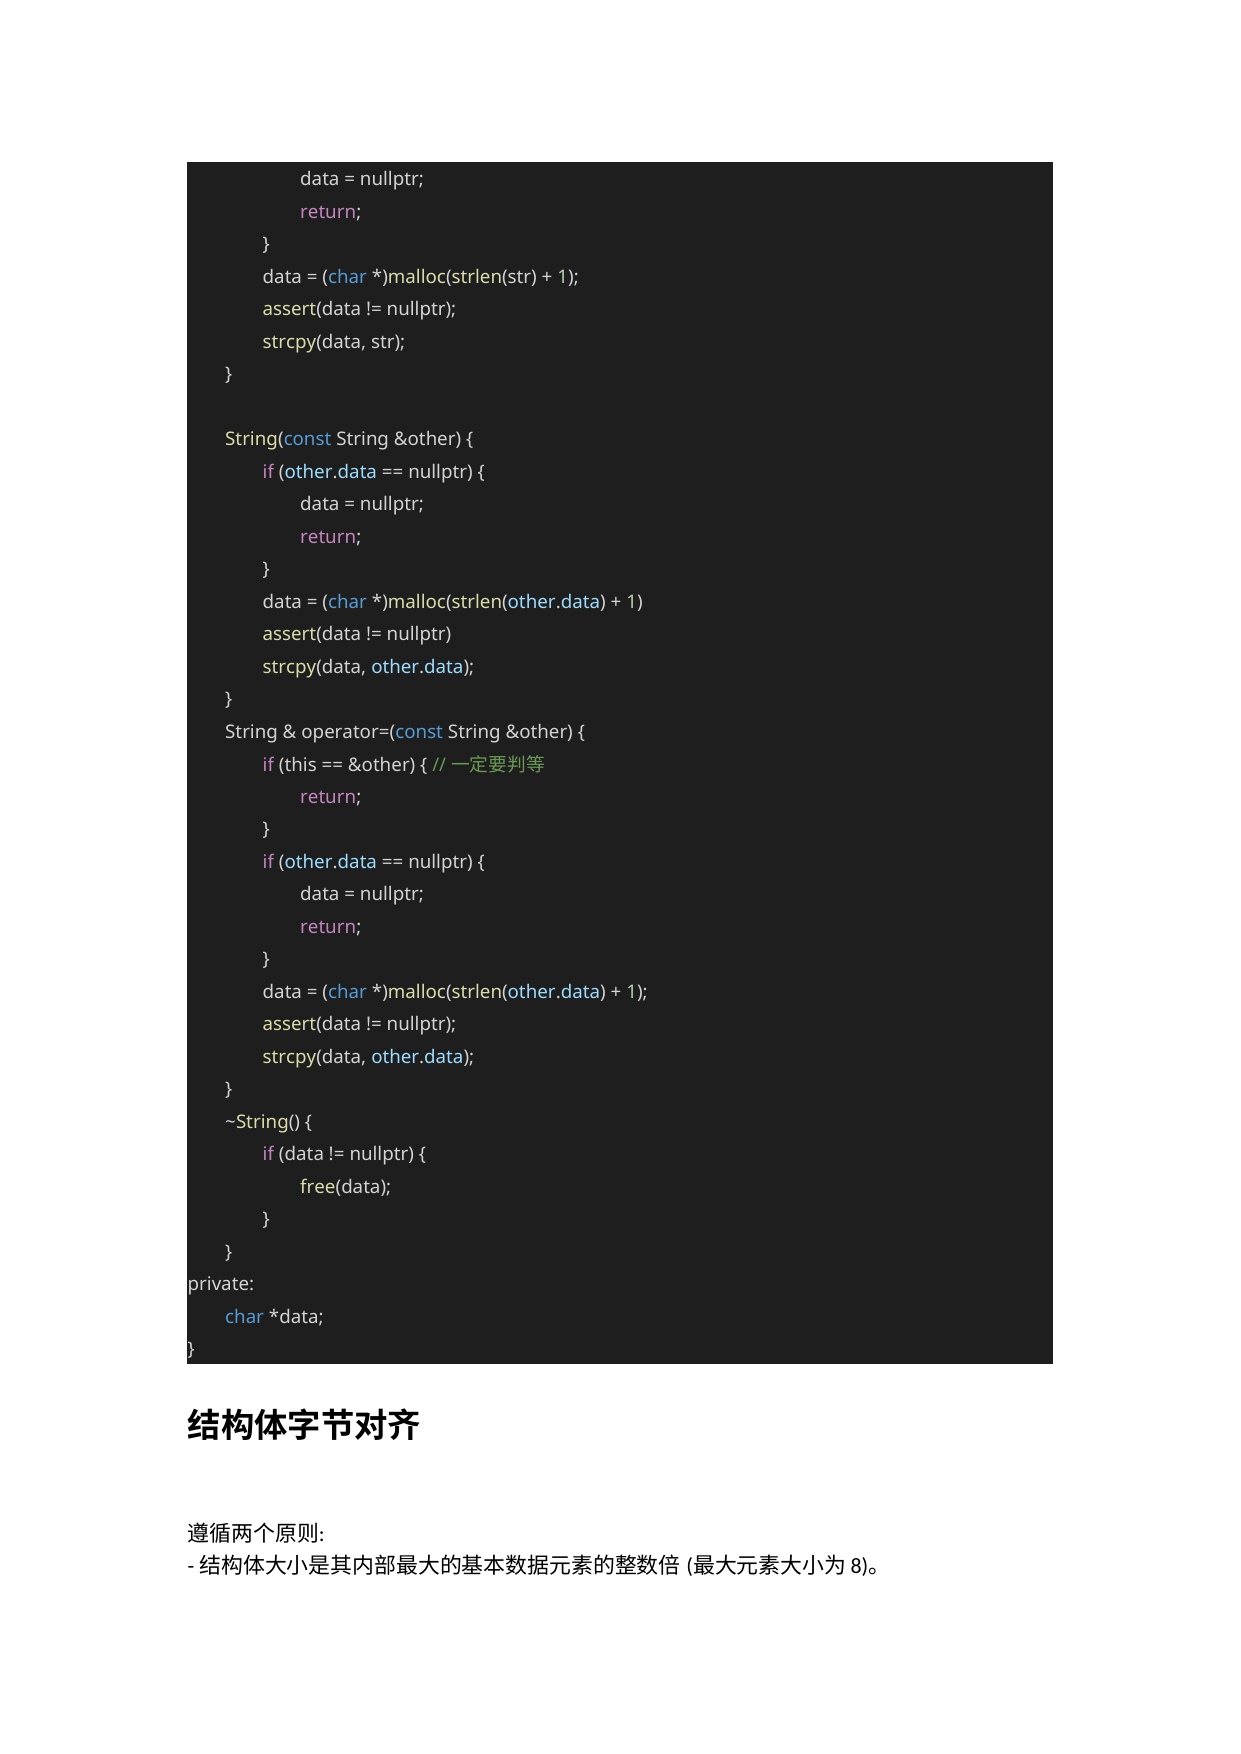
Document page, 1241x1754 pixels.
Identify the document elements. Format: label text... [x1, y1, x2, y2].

text data = nullptr; [187, 162, 1053, 194]
text free(data); [187, 1169, 1053, 1202]
text assert(data != nullptr); [187, 1007, 1053, 1039]
text } [187, 942, 1053, 974]
text char *data; [187, 1299, 1053, 1332]
text } [187, 357, 1053, 389]
text String(const String &other) { [187, 422, 1053, 454]
text - 结构体大小是其内部最大的基本数据元素的整数倍 (最大元素大小为8)。 [187, 1549, 1053, 1581]
text if (other.data == nullptr) { [187, 844, 1053, 877]
text assert(data != nullptr) [187, 617, 1053, 649]
text } [187, 1332, 1053, 1364]
text return; [187, 194, 1053, 227]
subtitle 结构体字节对齐 [187, 1392, 1053, 1457]
text } [187, 1234, 1053, 1267]
text assert(data != nullptr); [187, 292, 1053, 324]
text if (other.data == nullptr) { [187, 454, 1053, 487]
text data = nullptr; [187, 877, 1053, 909]
text return; [187, 779, 1053, 812]
text String & operator=(const String &other) { [187, 714, 1053, 747]
text } [187, 682, 1053, 714]
text data = (char *)malloc(strlen(other.data) + 1) [187, 584, 1053, 617]
text } [187, 552, 1053, 584]
text } [187, 1072, 1053, 1104]
text data = (char *)malloc(strlen(str) + 1); [187, 259, 1053, 292]
text if (data != nullptr) { [187, 1137, 1053, 1169]
text strcpy(data, str); [187, 324, 1053, 357]
text return; [187, 519, 1053, 552]
text strcpy(data, other.data); [187, 1039, 1053, 1072]
text strcpy(data, other.data); [187, 649, 1053, 682]
text private: [187, 1267, 1053, 1299]
text } [187, 812, 1053, 844]
text data = (char *)malloc(strlen(other.data) + 1); [187, 974, 1053, 1007]
text if (this == &other) { // 一定要判等 [187, 747, 1053, 779]
text } [187, 227, 1053, 259]
text 遵循两个原则: [187, 1516, 1053, 1549]
text return; [187, 909, 1053, 942]
text data = nullptr; [187, 487, 1053, 519]
text ~String() { [187, 1104, 1053, 1137]
text } [187, 1202, 1053, 1234]
